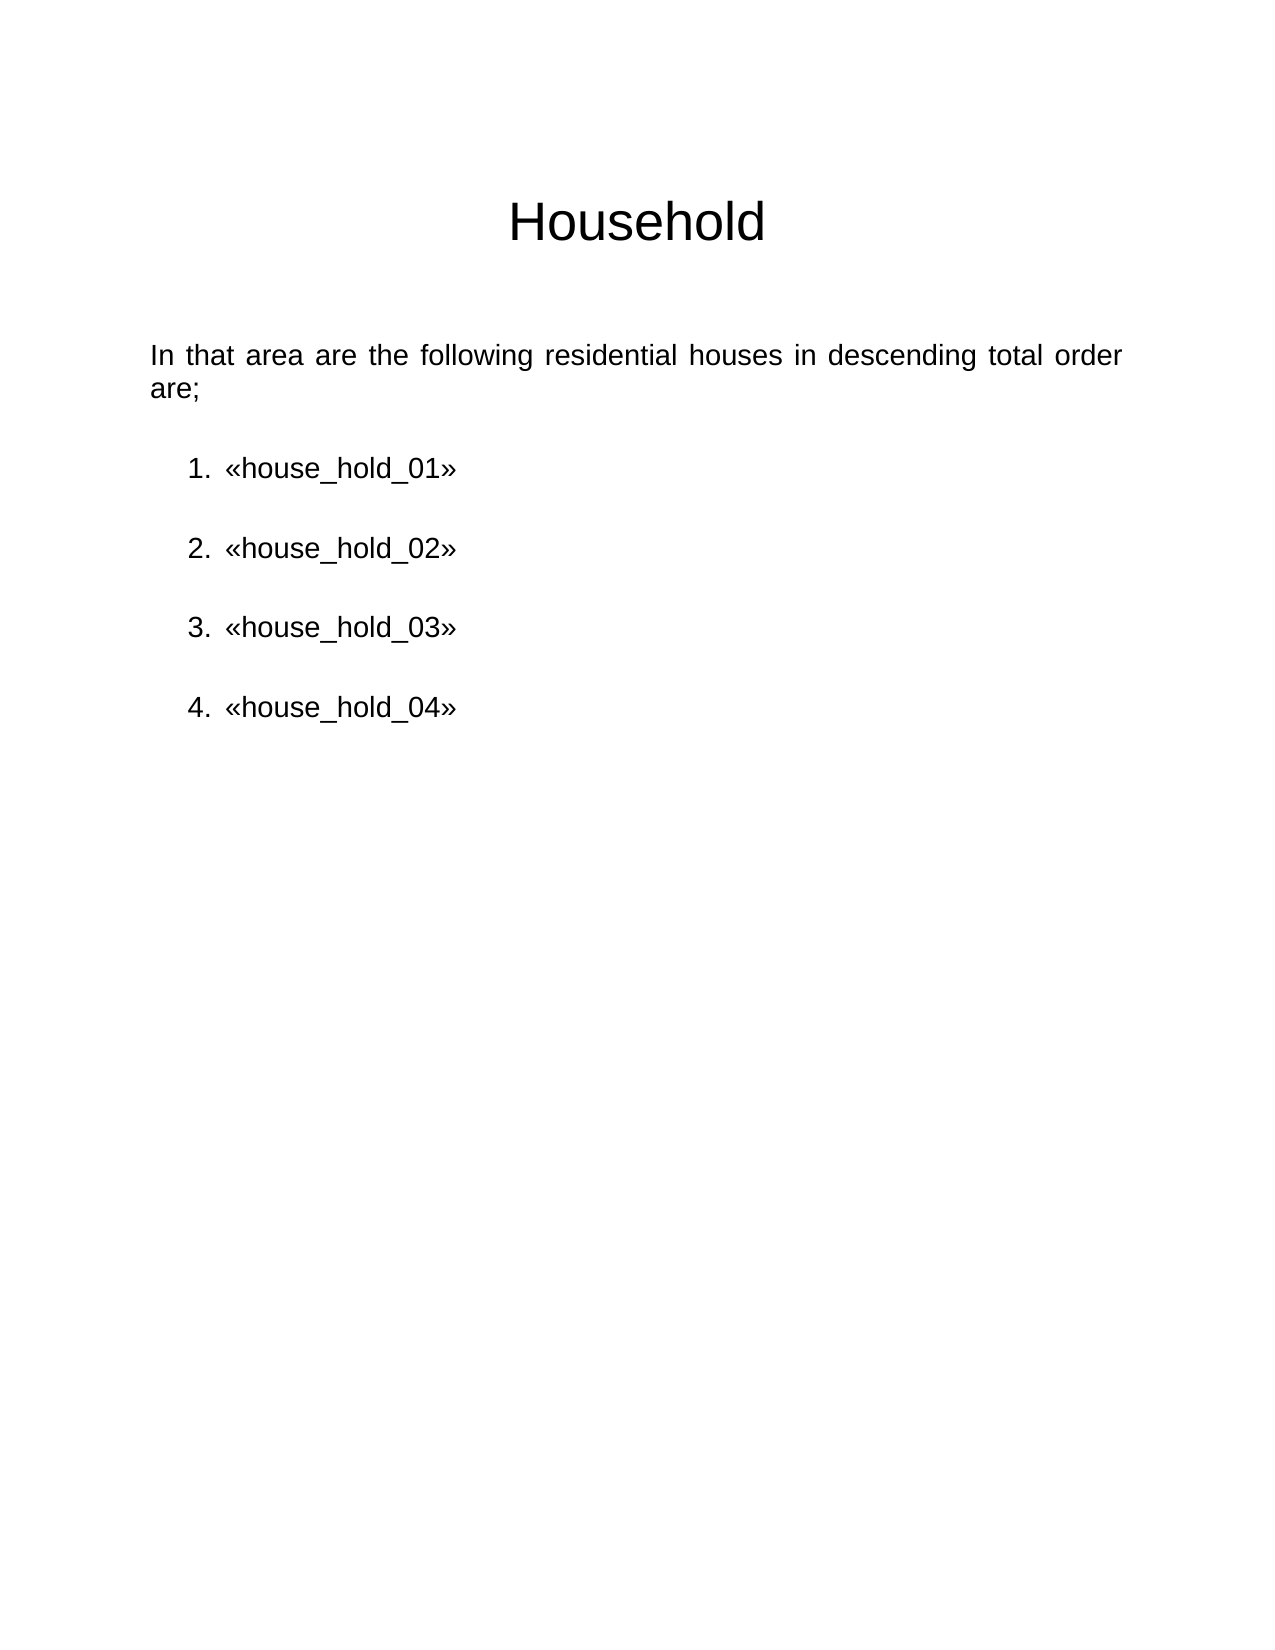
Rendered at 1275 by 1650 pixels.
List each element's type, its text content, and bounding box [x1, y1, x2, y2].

list «house_hold_04» [187, 690, 1125, 723]
text Household [150, 190, 1125, 252]
list «house_hold_01» [187, 451, 1125, 484]
list «house_hold_03» [187, 610, 1125, 644]
text In that area are the following residential houses in descending total order are; [150, 338, 1125, 405]
list «house_hold_02» [187, 531, 1125, 564]
